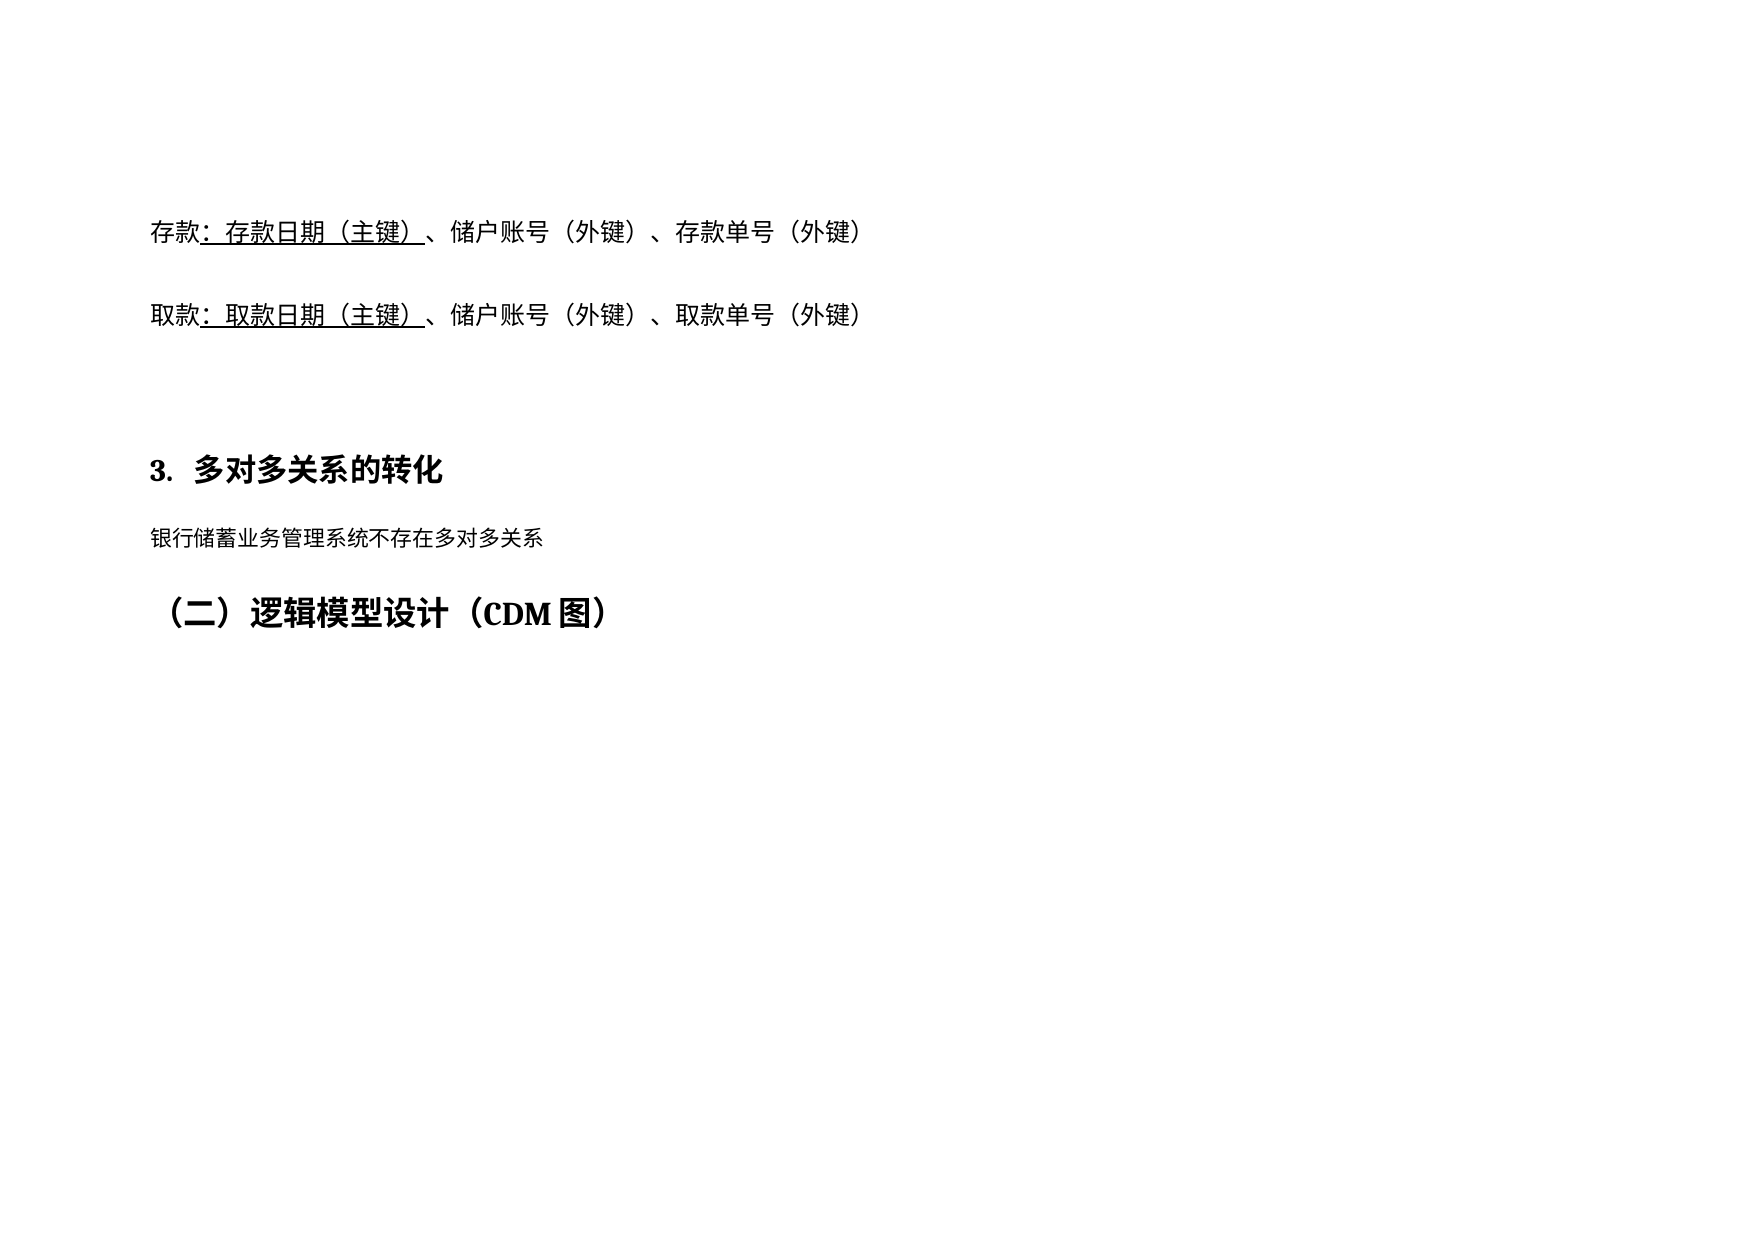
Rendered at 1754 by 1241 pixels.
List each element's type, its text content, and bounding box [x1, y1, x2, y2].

text 取款：取款日期（主键）、储户账号（外键）、取款单号（外键） [150, 281, 1604, 346]
text 银行储蓄业务管理系统不存在多对多关系 [150, 521, 1604, 553]
text 存款：存款日期（主键）、储户账号（外键）、存款单号（外键） [150, 198, 1604, 263]
subtitle 多对多关系的转化 [150, 436, 1604, 501]
text （二）逻辑模型设计（CDM图） [150, 578, 1604, 643]
